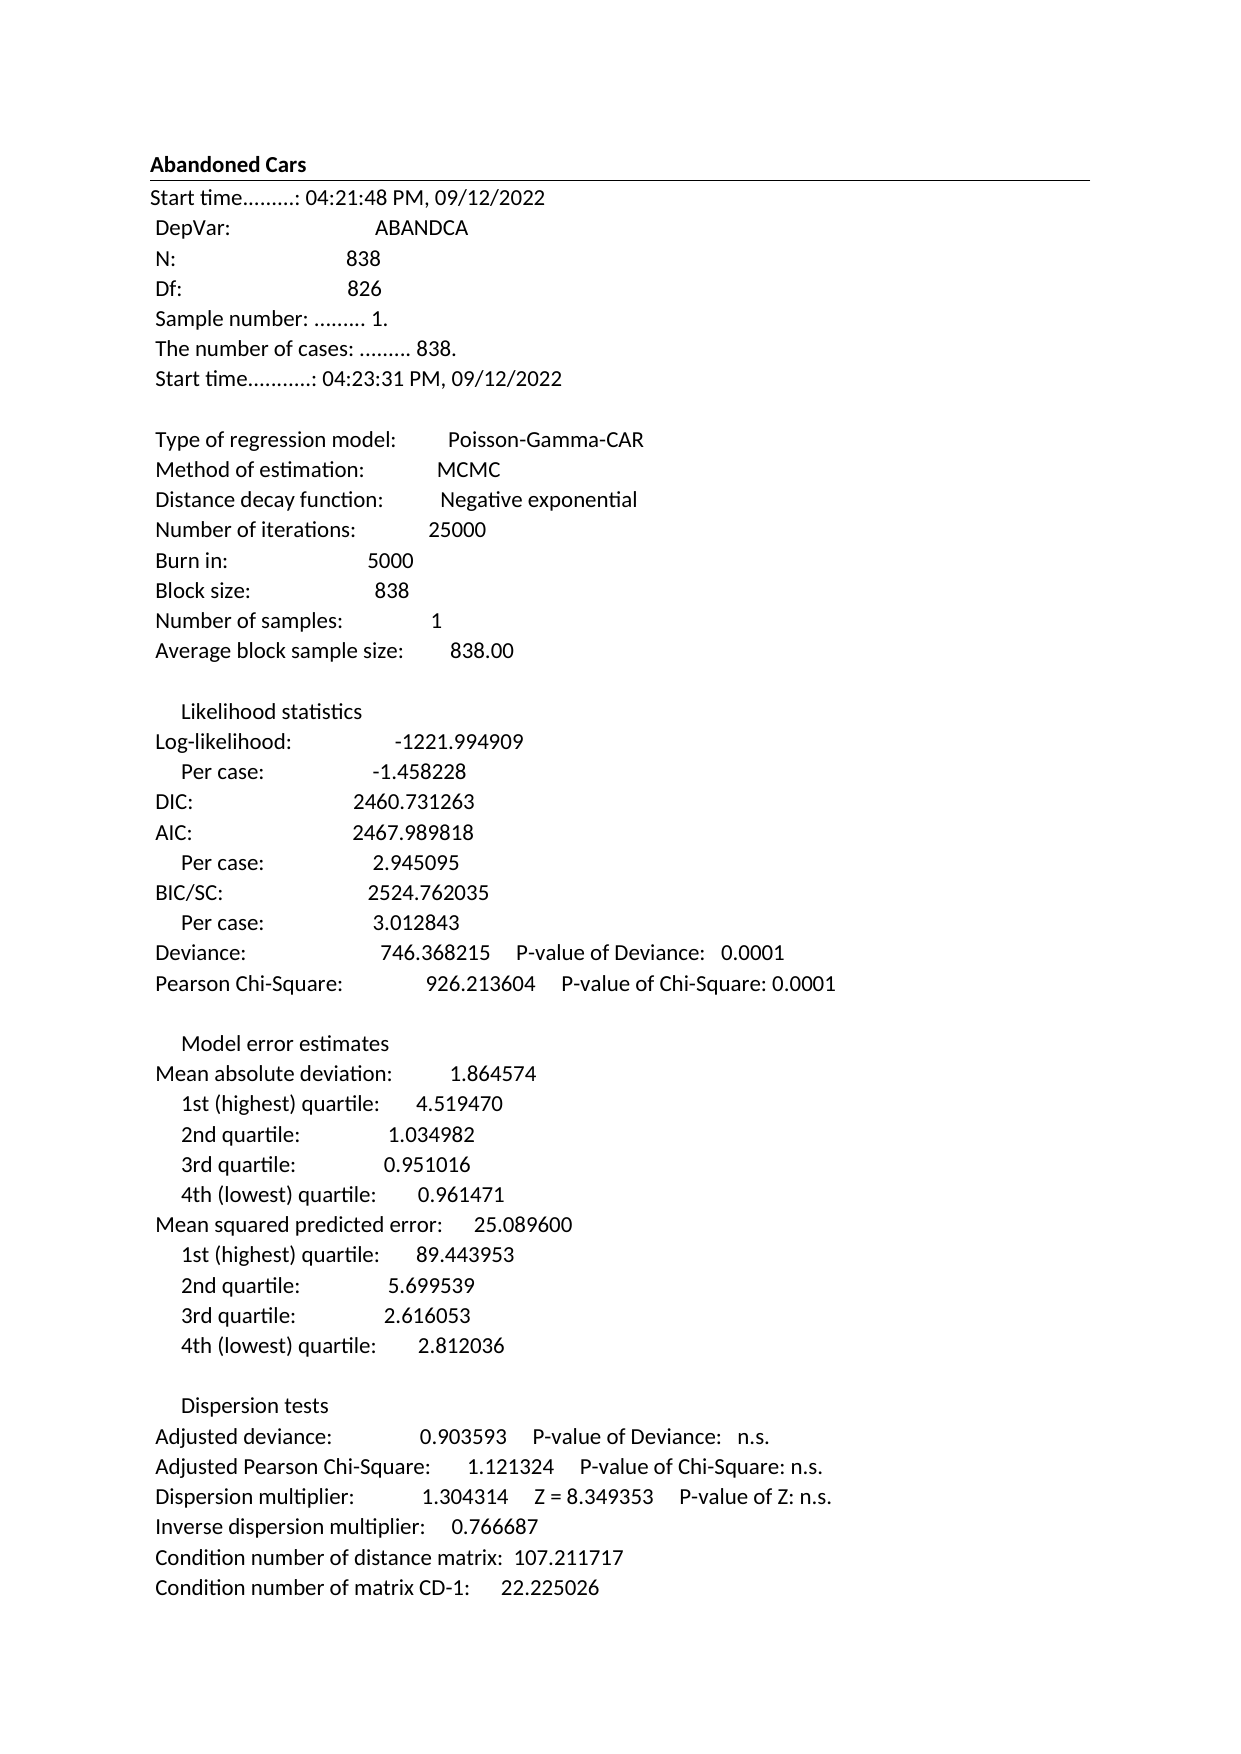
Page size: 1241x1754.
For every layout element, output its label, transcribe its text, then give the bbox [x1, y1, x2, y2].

text Log-likelihood: -1221.994909 [150, 727, 1090, 755]
text Condition number of matrix CD-1: 22.225026 [150, 1573, 1090, 1601]
text Condition number of distance matrix: 107.211717 [150, 1543, 1090, 1571]
text DIC: 2460.731263 [150, 787, 1090, 816]
text Abandoned Cars [150, 150, 1090, 180]
text Likelihood statistics [150, 697, 1090, 725]
text 3rd quartile: 2.616053 [150, 1301, 1090, 1329]
text Type of regression model: Poisson-Gamma-CAR [150, 425, 1090, 453]
text 2nd quartile: 1.034982 [150, 1120, 1090, 1148]
text Number of iterations: 25000 [150, 516, 1090, 544]
text Dispersion multiplier: 1.304314 Z = 8.349353 P-value of Z: n.s. [150, 1482, 1090, 1510]
text 4th (lowest) quartile: 2.812036 [150, 1331, 1090, 1359]
text Df: 826 [150, 274, 1090, 302]
text Per case: 2.945095 [150, 848, 1090, 876]
text The number of cases: ......... 838. [150, 334, 1090, 362]
text 3rd quartile: 0.951016 [150, 1150, 1090, 1178]
text Mean squared predicted error: 25.089600 [150, 1210, 1090, 1238]
text Adjusted deviance: 0.903593 P-value of Deviance: n.s. [150, 1422, 1090, 1450]
text AIC: 2467.989818 [150, 818, 1090, 846]
text Block size: 838 [150, 576, 1090, 604]
text 2nd quartile: 5.699539 [150, 1271, 1090, 1299]
text Per case: 3.012843 [150, 908, 1090, 936]
text 1st (highest) quartile: 89.443953 [150, 1241, 1090, 1269]
text Method of estimation: MCMC [150, 455, 1090, 483]
text Pearson Chi-Square: 926.213604 P-value of Chi-Square: 0.0001 [150, 969, 1090, 997]
text N: 838 [150, 244, 1090, 272]
text Model error estimates [150, 1029, 1090, 1057]
text Sample number: ......... 1. [150, 304, 1090, 332]
text BIC/SC: 2524.762035 [150, 878, 1090, 906]
text Burn in: 5000 [150, 546, 1090, 574]
text Dispersion tests [150, 1392, 1090, 1420]
text DepVar: ABANDCA [150, 213, 1090, 242]
text Adjusted Pearson Chi-Square: 1.121324 P-value of Chi-Square: n.s. [150, 1452, 1090, 1480]
text Start time...........: 04:23:31 PM, 09/12/2022 [150, 364, 1090, 393]
text 4th (lowest) quartile: 0.961471 [150, 1180, 1090, 1208]
text Deviance: 746.368215 P-value of Deviance: 0.0001 [150, 938, 1090, 967]
text 1st (highest) quartile: 4.519470 [150, 1089, 1090, 1118]
text Number of samples: 1 [150, 606, 1090, 634]
text Start time.........: 04:21:48 PM, 09/12/2022 [150, 183, 1090, 211]
text Inverse dispersion multiplier: 0.766687 [150, 1512, 1090, 1541]
text Average block sample size: 838.00 [150, 636, 1090, 664]
text Per case: -1.458228 [150, 757, 1090, 785]
text Mean absolute deviation: 1.864574 [150, 1059, 1090, 1087]
text Distance decay function: Negative exponential [150, 485, 1090, 513]
